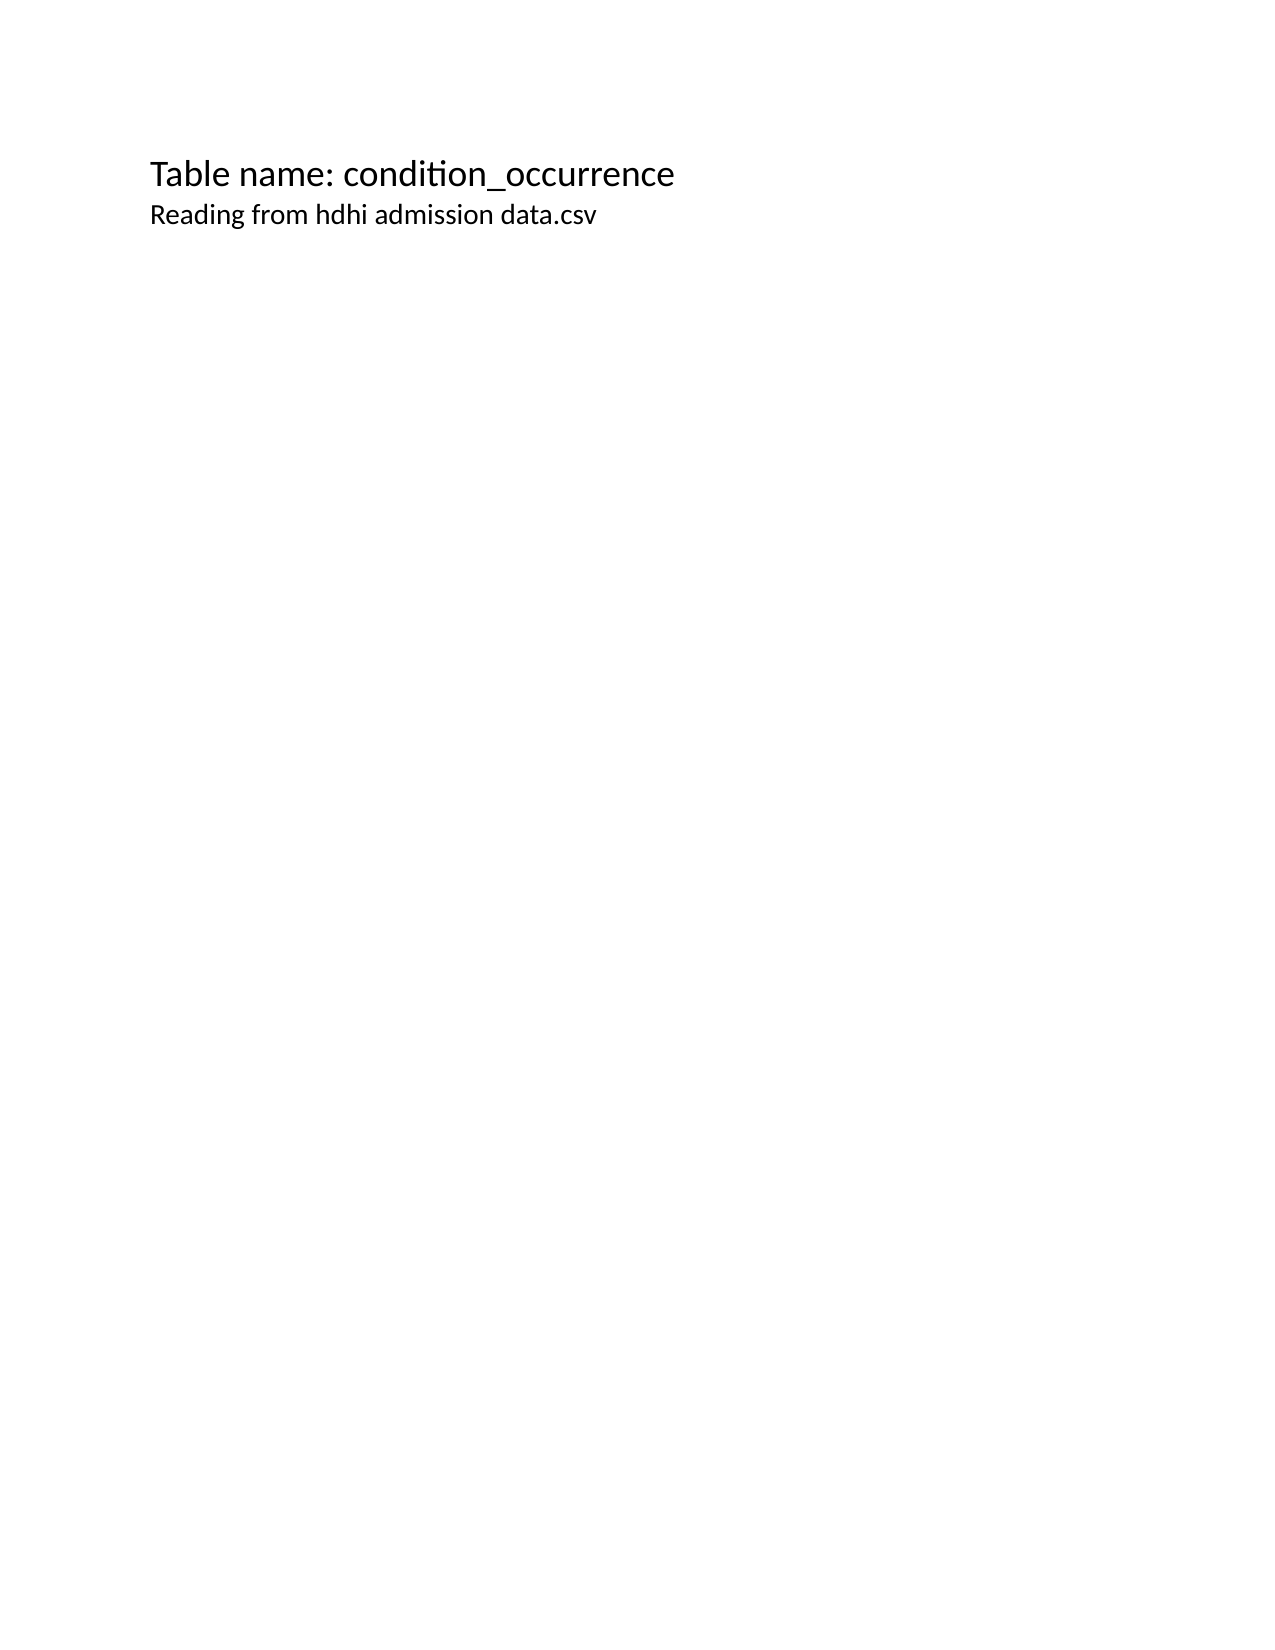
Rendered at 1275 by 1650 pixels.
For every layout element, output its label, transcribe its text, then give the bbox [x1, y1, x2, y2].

text Reading from hdhi admission data.csv [150, 201, 1125, 241]
text Table name: condition_occurrence [150, 150, 1125, 201]
